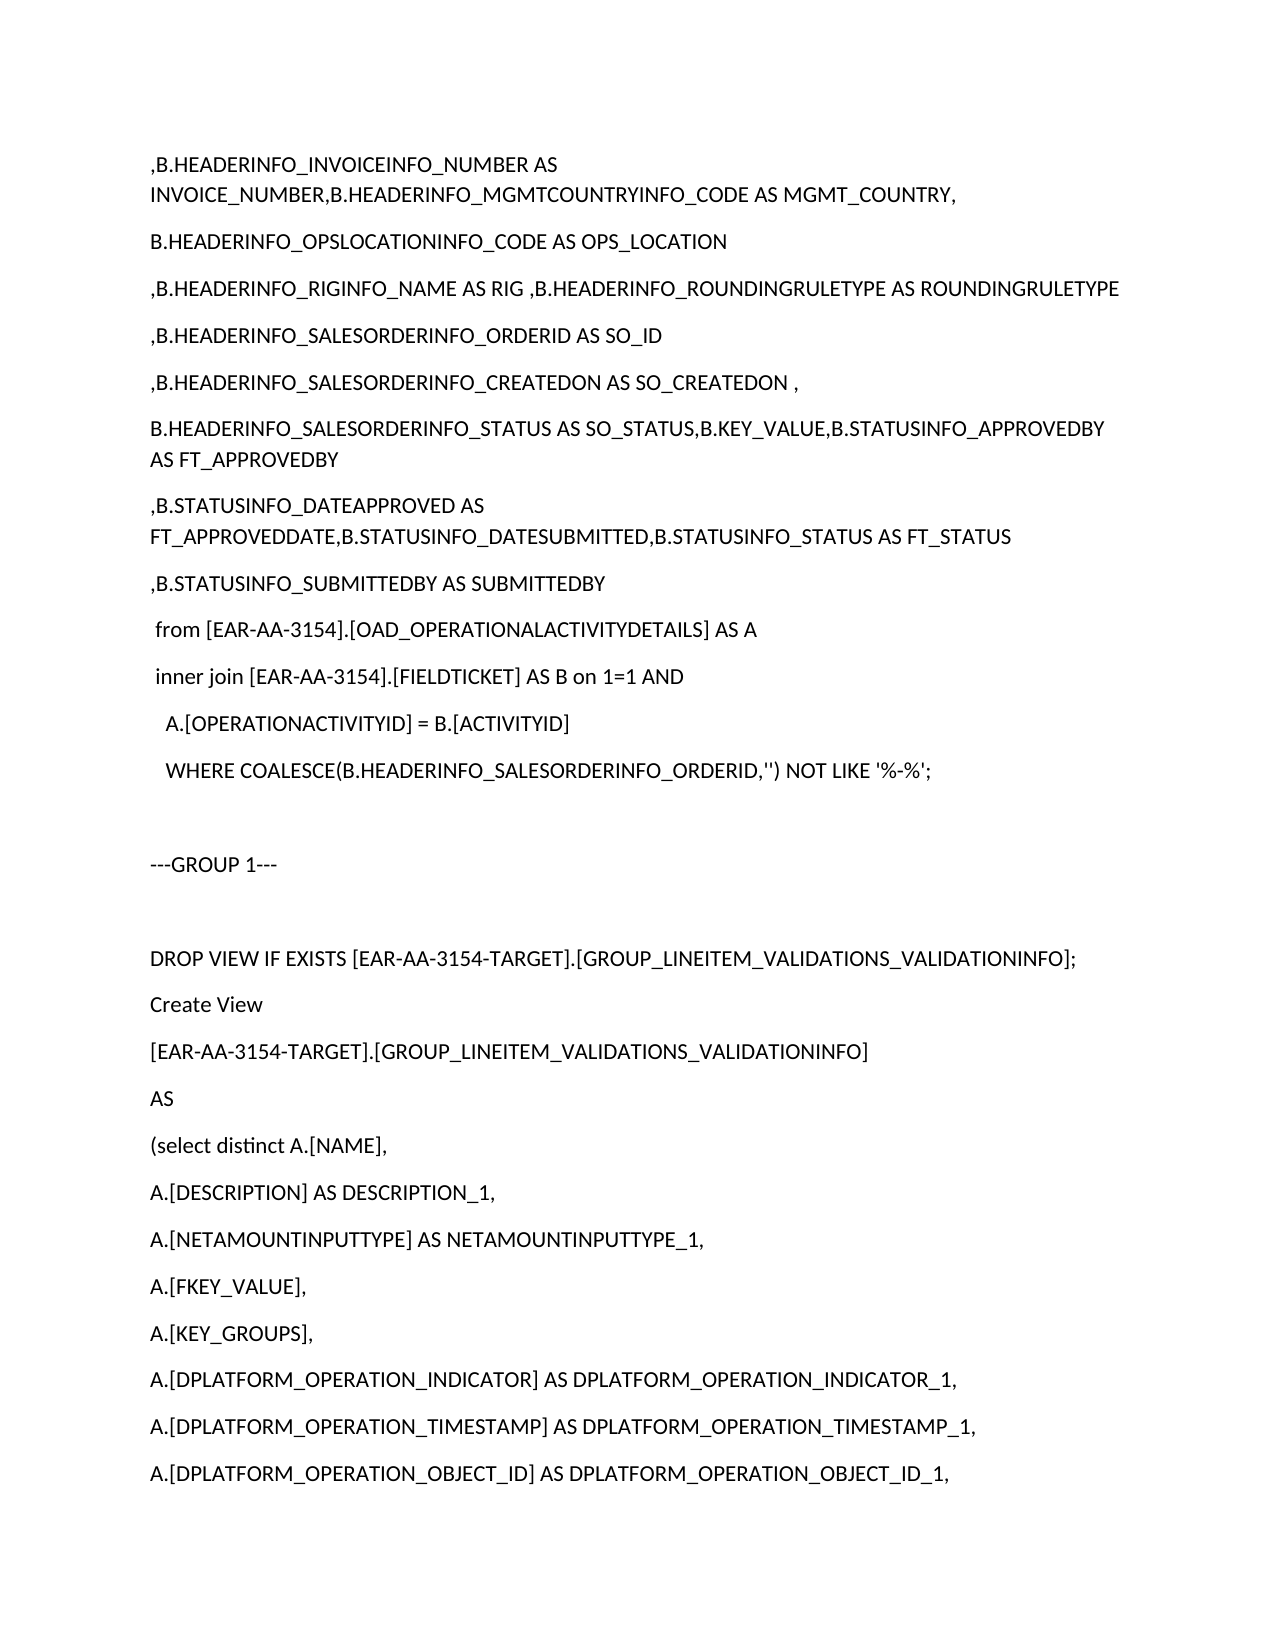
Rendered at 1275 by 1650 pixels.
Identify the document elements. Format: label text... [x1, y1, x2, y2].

text ---GROUP 1--- [150, 850, 1125, 878]
text A.[DPLATFORM_OPERATION_OBJECT_ID] AS DPLATFORM_OPERATION_OBJECT_ID_1, [150, 1459, 1125, 1487]
text ,B.HEADERINFO_SALESORDERINFO_CREATEDON AS SO_CREATEDON , [150, 368, 1125, 396]
text A.[DESCRIPTION] AS DESCRIPTION_1, [150, 1178, 1125, 1206]
text from [EAR-AA-3154].[OAD_OPERATIONALACTIVITYDETAILS] AS A [150, 616, 1125, 644]
text ,B.HEADERINFO_INVOICEINFO_NUMBER AS INVOICE_NUMBER,B.HEADERINFO_MGMTCOUNTRYINFO_CODE AS MGMT_COUNTRY, [150, 150, 1125, 208]
text AS [150, 1084, 1125, 1112]
text A.[NETAMOUNTINPUTTYPE] AS NETAMOUNTINPUTTYPE_1, [150, 1225, 1125, 1253]
text B.HEADERINFO_SALESORDERINFO_STATUS AS SO_STATUS,B.KEY_VALUE,B.STATUSINFO_APPROVEDBY AS FT_APPROVEDBY [150, 414, 1125, 473]
text A.[DPLATFORM_OPERATION_INDICATOR] AS DPLATFORM_OPERATION_INDICATOR_1, [150, 1366, 1125, 1394]
text ,B.HEADERINFO_SALESORDERINFO_ORDERID AS SO_ID [150, 321, 1125, 349]
text Create View [150, 991, 1125, 1019]
text ,B.STATUSINFO_DATEAPPROVED AS FT_APPROVEDDATE,B.STATUSINFO_DATESUBMITTED,B.STATUSINFO_STATUS AS FT_STATUS [150, 492, 1125, 550]
text [EAR-AA-3154-TARGET].[GROUP_LINEITEM_VALIDATIONS_VALIDATIONINFO] [150, 1037, 1125, 1066]
text A.[FKEY_VALUE], [150, 1272, 1125, 1300]
text inner join [EAR-AA-3154].[FIELDTICKET] AS B on 1=1 AND [150, 662, 1125, 691]
text B.HEADERINFO_OPSLOCATIONINFO_CODE AS OPS_LOCATION [150, 227, 1125, 255]
text ,B.STATUSINFO_SUBMITTEDBY AS SUBMITTEDBY [150, 569, 1125, 597]
text (select distinct A.[NAME], [150, 1131, 1125, 1159]
text A.[OPERATIONACTIVITYID] = B.[ACTIVITYID] [150, 709, 1125, 737]
text A.[KEY_GROUPS], [150, 1319, 1125, 1347]
text A.[DPLATFORM_OPERATION_TIMESTAMP] AS DPLATFORM_OPERATION_TIMESTAMP_1, [150, 1412, 1125, 1441]
text WHERE COALESCE(B.HEADERINFO_SALESORDERINFO_ORDERID,'') NOT LIKE '%-%'; [150, 756, 1125, 784]
text ,B.HEADERINFO_RIGINFO_NAME AS RIG ,B.HEADERINFO_ROUNDINGRULETYPE AS ROUNDINGRULETYPE [150, 274, 1125, 302]
text DROP VIEW IF EXISTS [EAR-AA-3154-TARGET].[GROUP_LINEITEM_VALIDATIONS_VALIDATIONINFO]; [150, 944, 1125, 972]
